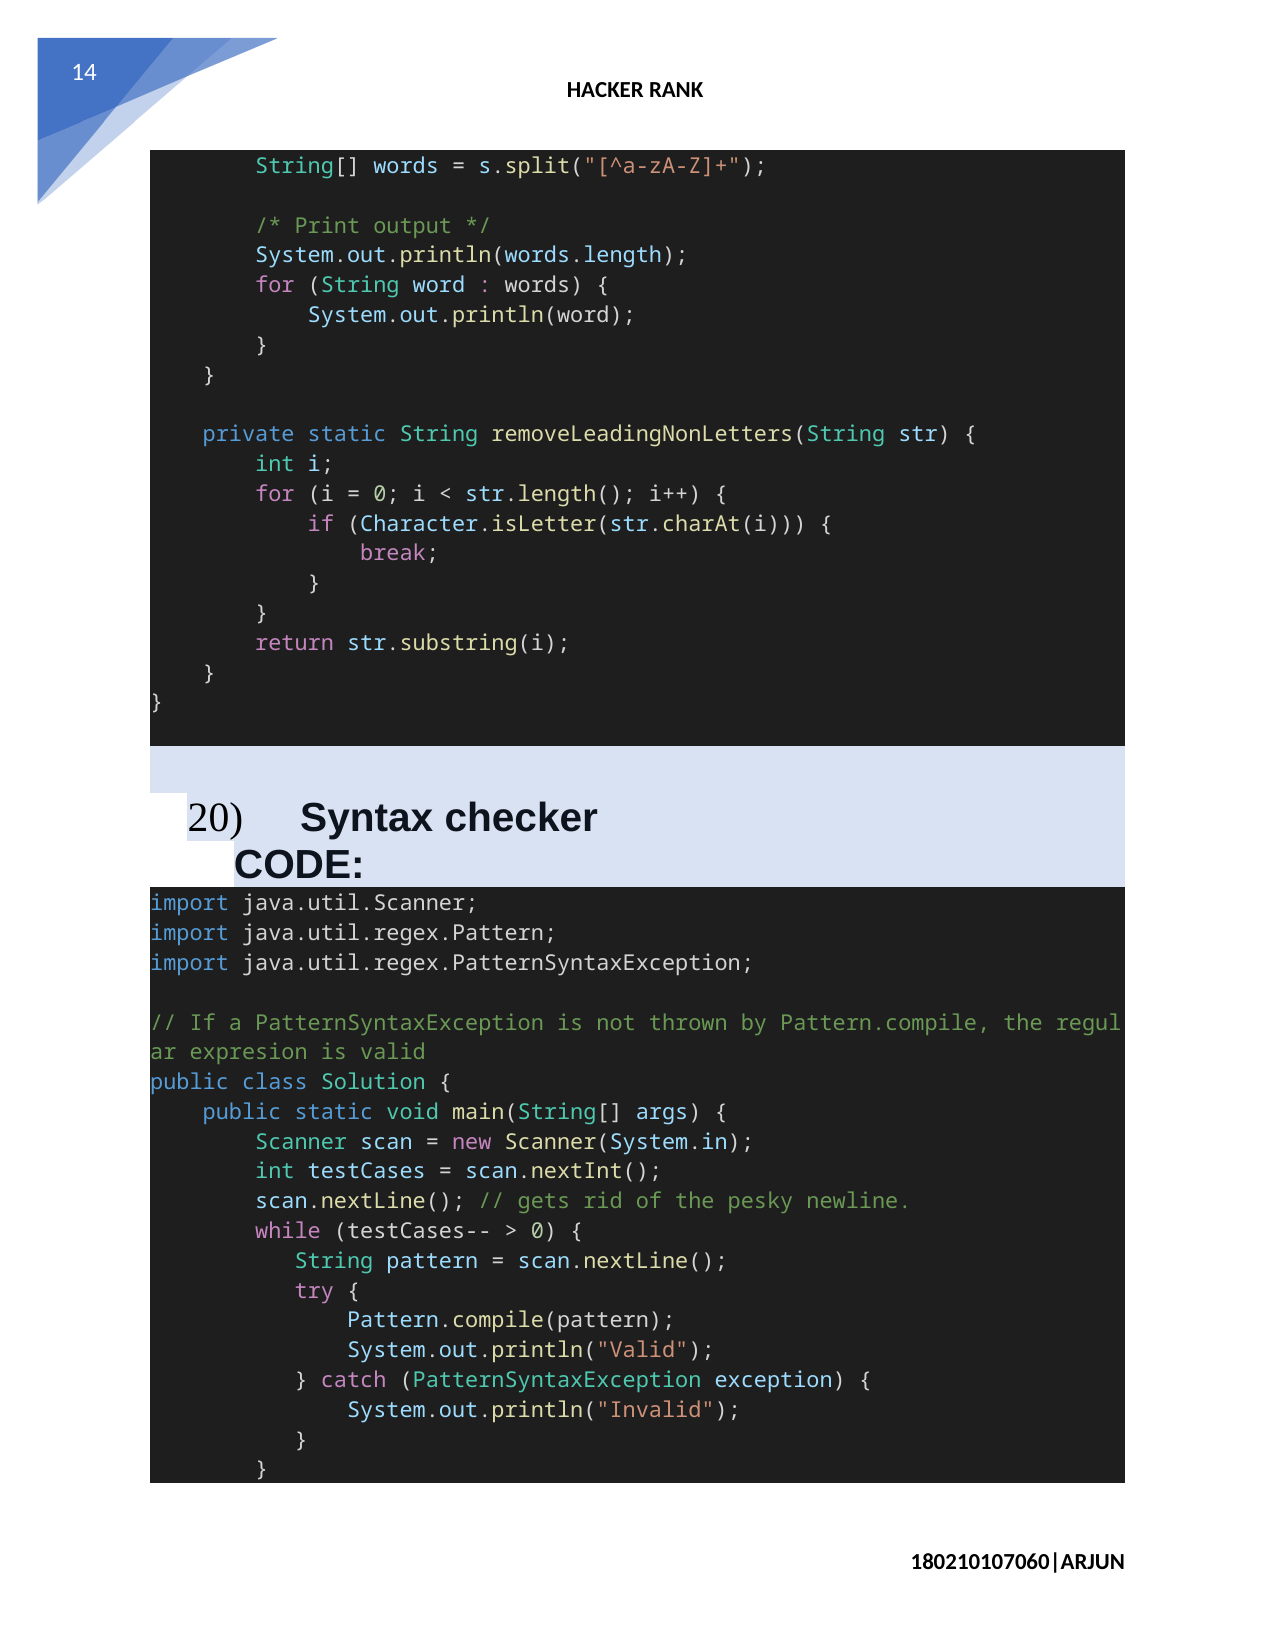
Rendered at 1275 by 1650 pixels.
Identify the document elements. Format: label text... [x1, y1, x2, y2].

text } [150, 656, 1125, 686]
text return str.substring(i); [150, 627, 1125, 656]
text String pattern = scan.nextLine(); [150, 1245, 1125, 1274]
subtitle Syntax checker [187, 793, 1125, 841]
text private static String removeLeadingNonLetters(String str) { [150, 418, 1125, 448]
text while (testCases-- > 0) { [150, 1215, 1125, 1245]
text String[] words = s.split("[^a-zA-Z]+"); [150, 150, 1125, 180]
text break; [150, 537, 1125, 567]
subtitle CODE: [234, 841, 1125, 887]
text int testCases = scan.nextInt(); [150, 1155, 1125, 1185]
text } [150, 567, 1125, 597]
text System.out.println("Valid"); [150, 1334, 1125, 1364]
text System.out.println(words.length); [150, 239, 1125, 269]
text Pattern.compile(pattern); [150, 1304, 1125, 1334]
text int i; [150, 448, 1125, 478]
text } [150, 686, 1125, 716]
text for (String word : words) { [150, 269, 1125, 299]
text scan.nextLine(); // gets rid of the pesky newline. [150, 1185, 1125, 1215]
text import java.util.regex.PatternSyntaxException; [150, 947, 1125, 977]
text System.out.println("Invalid"); [150, 1394, 1125, 1423]
text try { [150, 1274, 1125, 1304]
text Scanner scan = new Scanner(System.in); [150, 1126, 1125, 1155]
picture [37, 37, 279, 206]
text // If a PatternSyntaxException is not thrown by Pattern.compile, the regular expresion is valid [150, 1006, 1125, 1066]
text import java.util.regex.Pattern; [150, 917, 1125, 947]
text } [150, 597, 1125, 627]
text public class Solution { [150, 1066, 1125, 1096]
text } [150, 1423, 1125, 1453]
text } [150, 358, 1125, 388]
text } [150, 1453, 1125, 1483]
text if (Character.isLetter(str.charAt(i))) { [150, 507, 1125, 537]
text import java.util.Scanner; [150, 887, 1125, 917]
text } catch (PatternSyntaxException exception) { [150, 1364, 1125, 1394]
text } [150, 329, 1125, 358]
text /* Print output */ [150, 209, 1125, 239]
text for (i = 0; i < str.length(); i++) { [150, 478, 1125, 507]
text public static void main(String[] args) { [150, 1096, 1125, 1126]
text System.out.println(word); [150, 299, 1125, 329]
